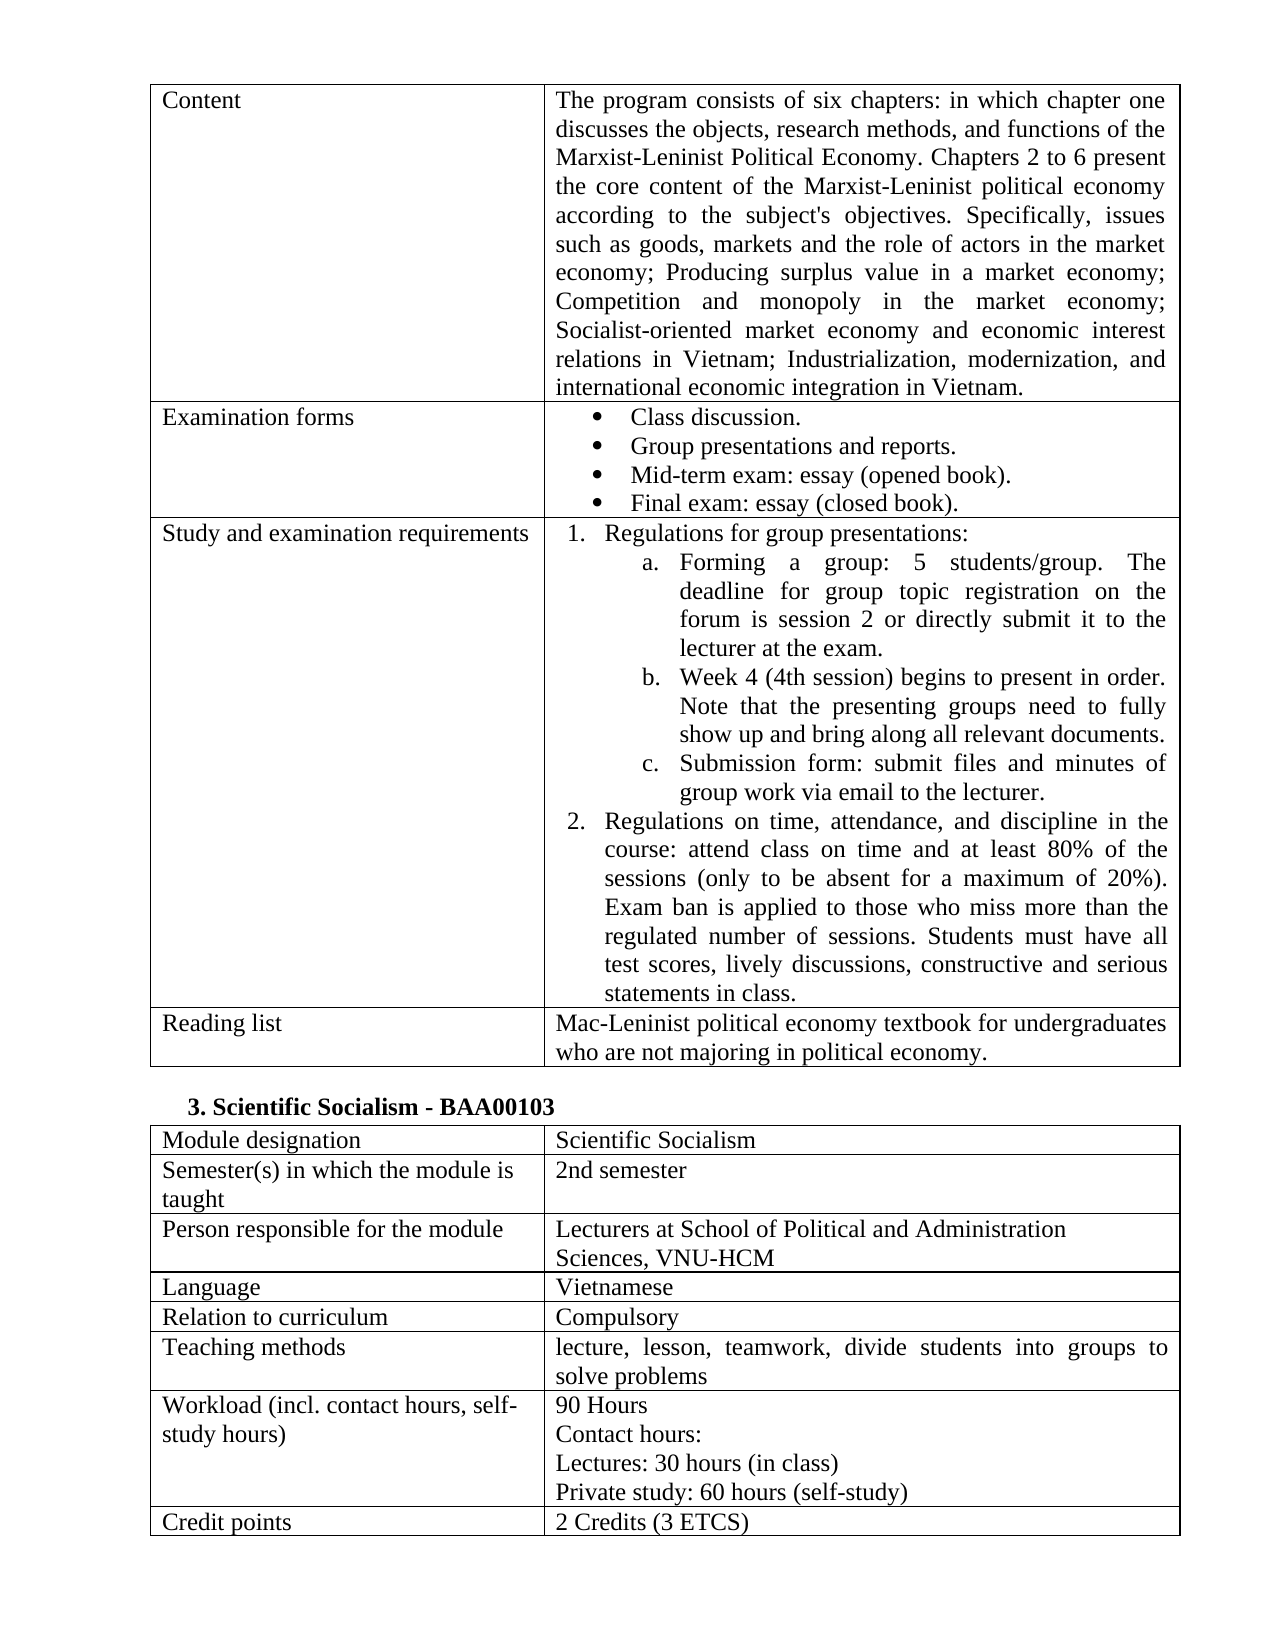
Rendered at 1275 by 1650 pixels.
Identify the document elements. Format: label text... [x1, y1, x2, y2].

table_cell Examination forms [151, 402, 544, 517]
subtitle 3. Scientific Socialism - BAA00103 [187, 1092, 1181, 1120]
table_cell Study and examination requirements [151, 518, 544, 1007]
table_cell Vietnamese [545, 1273, 1179, 1301]
table_cell Class discussion. Group presentations and reports. Mid-term exam: essay (opened book). Final exam: essay (closed book). [545, 402, 1179, 517]
table_cell Regulations for group presentations: Forming a group: 5 students/group. The deadline for group topic registration on the forum is session 2 or directly submit it to the lecturer at the exam. Week 4 (4th session) begins to present in order. Note that the presenting groups need to fully show up and bring along all relevant documents. Submission form: submit files and minutes of group work via email to the lecturer. Regulations on time, attendance, and discipline in the course: attend class on time and at least 80% of the sessions (only to be absent for a maximum of 20%). Exam ban is applied to those who miss more than the regulated number of sessions. Students must have all test scores, lively discussions, constructive and serious statements in class. [545, 518, 1179, 1007]
table_cell Semester(s) in which the module is taught [151, 1155, 544, 1213]
table_cell 90 Hours Contact hours: Lectures: 30 hours (in class) Private study: 60 hours (self-study) [545, 1391, 1179, 1506]
table_cell 2nd semester [545, 1155, 1179, 1213]
table_cell Credit points [151, 1507, 544, 1535]
table_cell Person responsible for the module [151, 1214, 544, 1271]
table_header Scientific Socialism [545, 1126, 1179, 1154]
table_cell Content [151, 85, 544, 401]
table_cell Relation to curriculum [151, 1302, 544, 1331]
table_cell Compulsory [545, 1302, 1179, 1331]
table_header Module designation [151, 1126, 544, 1154]
table_cell Teaching methods [151, 1332, 544, 1389]
table_cell Lecturers at School of Political and Administration Sciences, VNU-HCM [545, 1214, 1179, 1271]
table_cell lecture, lesson, teamwork, divide students into groups to solve problems [545, 1332, 1179, 1389]
table_cell The program consists of six chapters: in which chapter one discusses the objects, research methods, and functions of the Marxist-Leninist Political Economy. Chapters 2 to 6 present the core content of the Marxist-Leninist political economy according to the subject's objectives. Specifically, issues such as goods, markets and the role of actors in the market economy; Producing surplus value in a market economy; Competition and monopoly in the market economy; Socialist-oriented market economy and economic interest relations in Vietnam; Industrialization, modernization, and international economic integration in Vietnam. [545, 85, 1179, 401]
table_cell Language [151, 1273, 544, 1301]
table_cell 2 Credits (3 ETCS) [545, 1507, 1179, 1535]
table_cell Workload (incl. contact hours, self-study hours) [151, 1391, 544, 1506]
table_cell Reading list [151, 1008, 544, 1066]
table_cell Mac-Leninist political economy textbook for undergraduates who are not majoring in political economy. [545, 1008, 1179, 1066]
